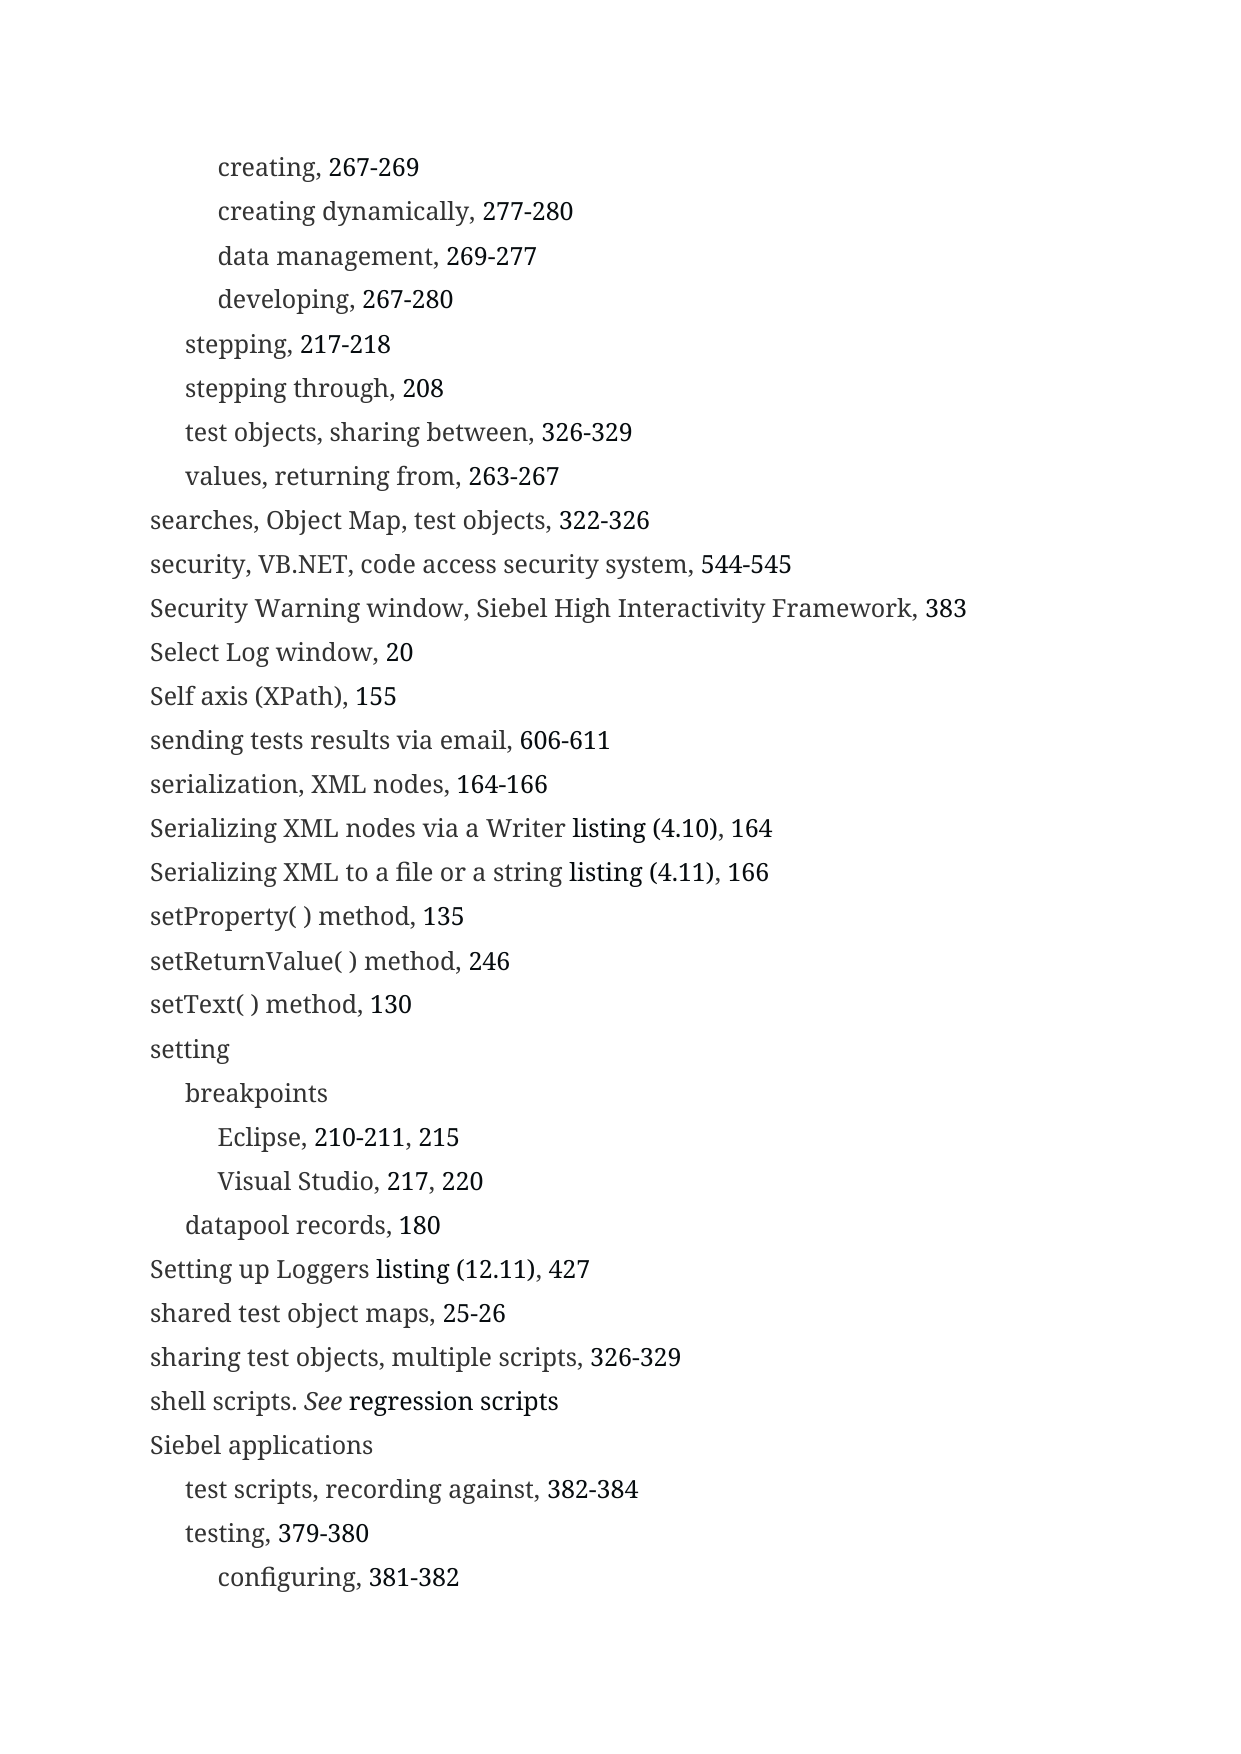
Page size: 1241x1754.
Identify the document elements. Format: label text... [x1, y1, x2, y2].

text shell scripts. See regression scripts [150, 1384, 1090, 1418]
text breakpoints [185, 1075, 1090, 1109]
text Visual Studio, 217, 220 [217, 1163, 1090, 1197]
text Select Log window, 20 [150, 635, 1090, 669]
text setting [150, 1031, 1090, 1065]
text stepping, 217-218 [185, 326, 1090, 360]
text Siebel applications [150, 1428, 1090, 1462]
text test scripts, recording against, 382-384 [185, 1472, 1090, 1506]
text Security Warning window, Siebel High Interactivity Framework, 383 [150, 591, 1090, 625]
text developing, 267-280 [217, 282, 1090, 316]
text setProperty( ) method, 135 [150, 899, 1090, 933]
text datapool records, 180 [185, 1207, 1090, 1242]
text Serializing XML to a file or a string listing (4.11), 166 [150, 855, 1090, 889]
text creating dynamically, 277-280 [217, 194, 1090, 228]
text setText( ) method, 130 [150, 987, 1090, 1021]
text sharing test objects, multiple scripts, 326-329 [150, 1340, 1090, 1374]
text Setting up Loggers listing (12.11), 427 [150, 1252, 1090, 1286]
text values, returning from, 263-267 [185, 458, 1090, 492]
text setReturnValue( ) method, 246 [150, 943, 1090, 977]
text configuring, 381-382 [217, 1560, 1090, 1594]
text data management, 269-277 [217, 238, 1090, 272]
text searches, Object Map, test objects, 322-326 [150, 502, 1090, 537]
text serialization, XML nodes, 164-166 [150, 767, 1090, 801]
text creating, 267-269 [217, 150, 1090, 184]
text test objects, sharing between, 326-329 [185, 414, 1090, 448]
text testing, 379-380 [185, 1516, 1090, 1550]
text Serializing XML nodes via a Writer listing (4.10), 164 [150, 811, 1090, 845]
text stepping through, 208 [185, 370, 1090, 404]
text security, VB.NET, code access security system, 544-545 [150, 547, 1090, 581]
text Self axis (XPath), 155 [150, 679, 1090, 713]
text shared test object maps, 25-26 [150, 1296, 1090, 1330]
text Eclipse, 210-211, 215 [217, 1119, 1090, 1153]
text sending tests results via email, 606-611 [150, 723, 1090, 757]
